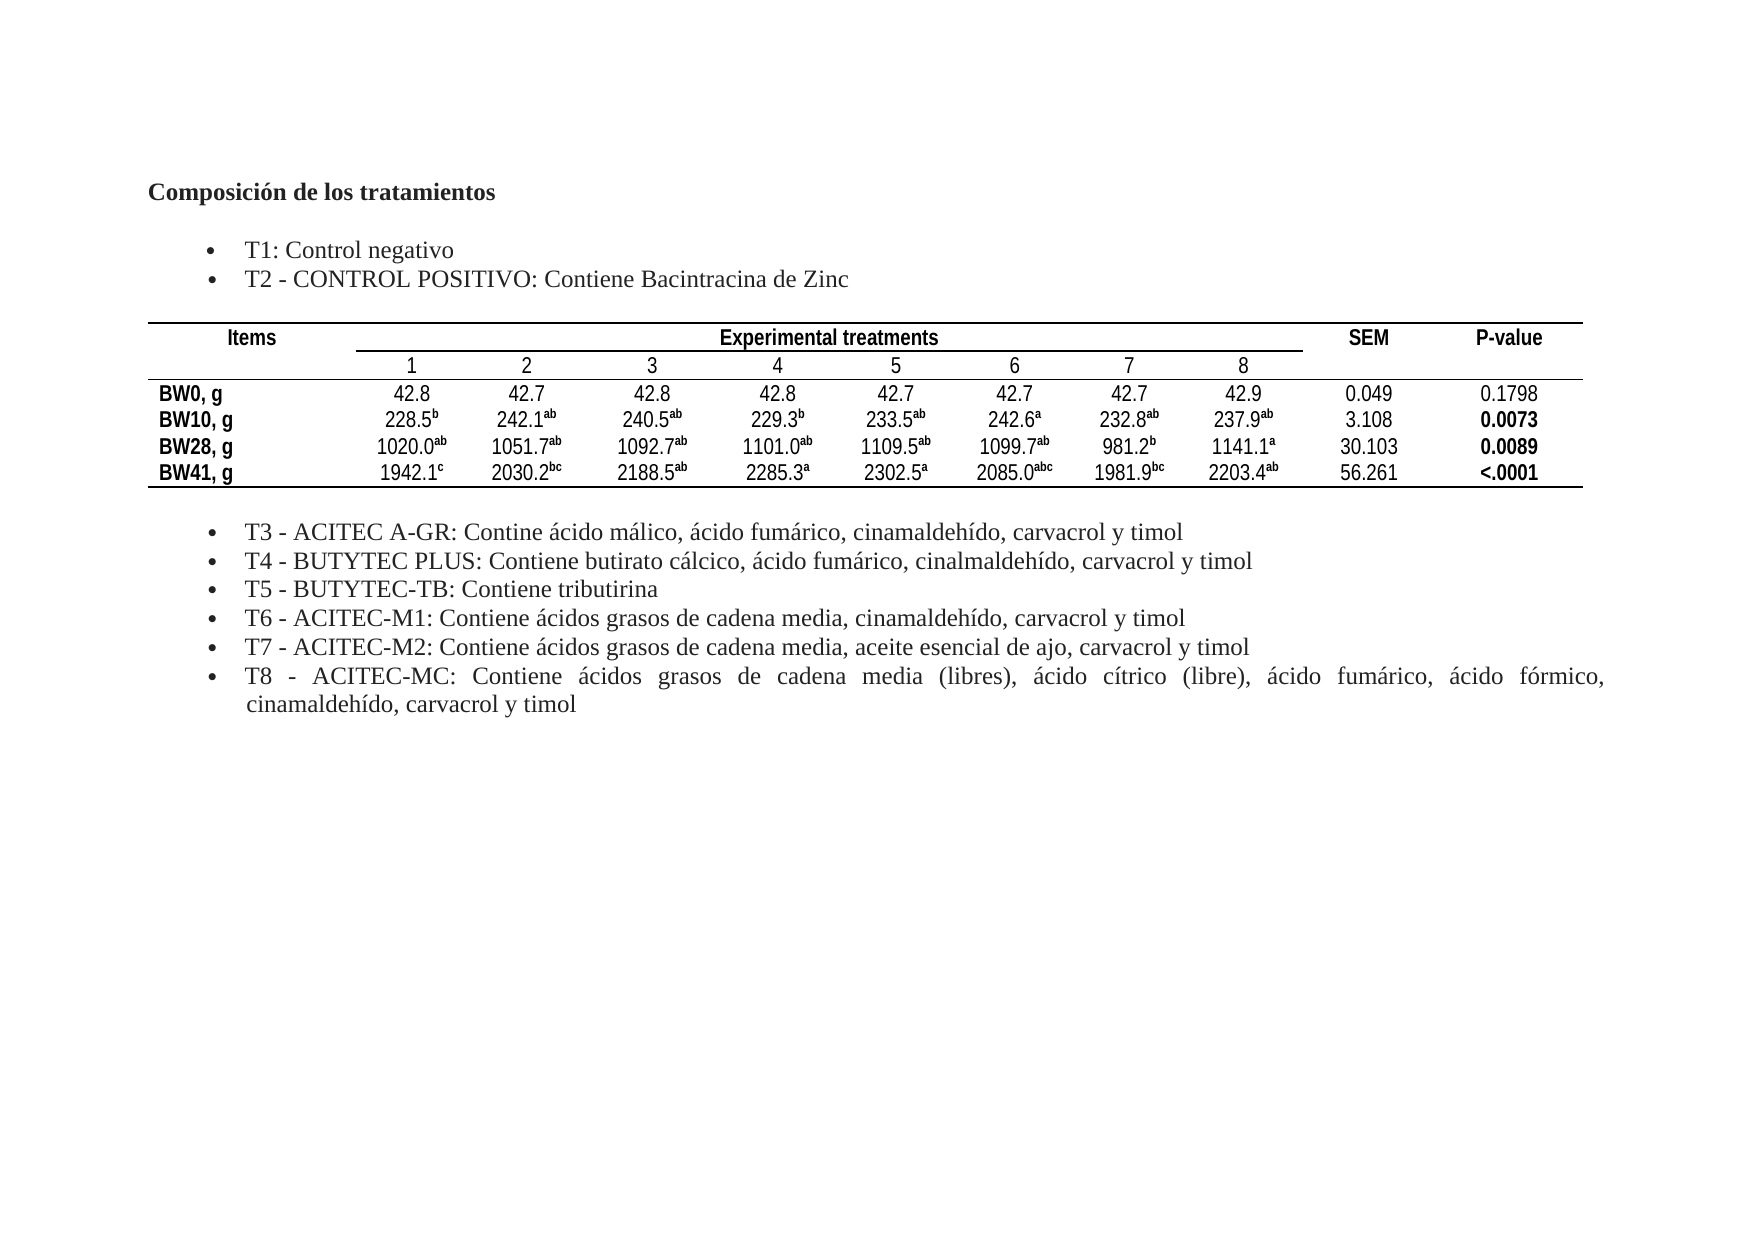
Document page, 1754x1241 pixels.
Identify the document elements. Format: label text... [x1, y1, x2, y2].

table_cell 2302.5a [837, 459, 955, 486]
table_cell 3 [586, 352, 718, 379]
table_cell 42.7 [955, 380, 1074, 406]
table_cell 1 [356, 352, 467, 379]
list T3 - ACITEC A-GR: Contine ácido málico, ácido fumárico, cinamaldehído, carvacrol y timol [208, 517, 1606, 546]
table_cell <.0001 [1435, 459, 1583, 486]
table_cell 2203.4ab [1184, 459, 1302, 486]
list T4 - BUTYTEC PLUS: Contiene butirato cálcico, ácido fumárico, cinalmaldehído, carvacrol y timol [208, 546, 1606, 574]
table_cell 2030.2bc [468, 459, 586, 486]
table_cell 242.1ab [468, 406, 586, 433]
table_cell 2188.5ab [586, 459, 718, 486]
table_cell 1109.5ab [837, 433, 955, 459]
table_header SEM [1303, 324, 1435, 379]
table_cell 6 [955, 352, 1074, 379]
table_cell 229.3b [719, 406, 837, 433]
table_cell 1942.1c [356, 459, 467, 486]
table_cell 42.7 [837, 380, 955, 406]
table_cell BW28, g [148, 433, 356, 459]
table_cell 42.7 [1074, 380, 1184, 406]
table_cell BW0, g [148, 380, 356, 406]
table_cell 42.8 [586, 380, 718, 406]
table_cell 1099.7ab [955, 433, 1074, 459]
list T7 - ACITEC-M2: Contiene ácidos grasos de cadena media, aceite esencial de ajo, carvacrol y timol [208, 632, 1606, 661]
table_cell 0.0089 [1435, 433, 1583, 459]
table_cell 5 [837, 352, 955, 379]
table_cell 1092.7ab [586, 433, 718, 459]
table_cell 4 [719, 352, 837, 379]
table_cell 1051.7ab [468, 433, 586, 459]
table_cell 240.5ab [586, 406, 718, 433]
table_cell 0.1798 [1435, 380, 1583, 406]
table_cell BW10, g [148, 406, 356, 433]
table_header P-value [1435, 324, 1583, 379]
list T5 - BUTYTEC-TB: Contiene tributirina [208, 574, 1606, 603]
table_cell BW41, g [148, 459, 356, 486]
list T1: Control negativo [207, 235, 1606, 264]
list T2 - CONTROL POSITIVO: Contiene Bacintracina de Zinc [208, 264, 1606, 293]
list T8 - ACITEC-MC: Contiene ácidos grasos de cadena media (libres), ácido cítrico (libre), ácido fumárico, ácido fórmico, cinamaldehído, carvacrol y timol [208, 661, 1606, 718]
table_cell 0.049 [1303, 380, 1435, 406]
table_cell 242.6a [955, 406, 1074, 433]
table_cell 981.2b [1074, 433, 1184, 459]
table_header Experimental treatments [356, 324, 1302, 350]
table_cell 1101.0ab [719, 433, 837, 459]
table_cell 1020.0ab [356, 433, 467, 459]
table_cell 42.9 [1184, 380, 1302, 406]
table_cell 56.261 [1303, 459, 1435, 486]
text Composición de los tratamientos [148, 177, 1606, 206]
table_cell 42.8 [356, 380, 467, 406]
table_cell 2 [468, 352, 586, 379]
table_cell 8 [1184, 352, 1302, 379]
table_cell 0.0073 [1435, 406, 1583, 433]
table_cell 42.8 [719, 380, 837, 406]
table_cell 233.5ab [837, 406, 955, 433]
table_cell 232.8ab [1074, 406, 1184, 433]
table_cell 1981.9bc [1074, 459, 1184, 486]
table_cell 1141.1a [1184, 433, 1302, 459]
table_header Items [148, 324, 356, 379]
table_cell 3.108 [1303, 406, 1435, 433]
table_cell 30.103 [1303, 433, 1435, 459]
table_cell 7 [1074, 352, 1184, 379]
table_cell 2085.0abc [955, 459, 1074, 486]
table_cell 42.7 [468, 380, 586, 406]
list T6 - ACITEC-M1: Contiene ácidos grasos de cadena media, cinamaldehído, carvacrol y timol [208, 603, 1606, 632]
table_cell 237.9ab [1184, 406, 1302, 433]
table_cell 2285.3a [719, 459, 837, 486]
table_cell 228.5b [356, 406, 467, 433]
